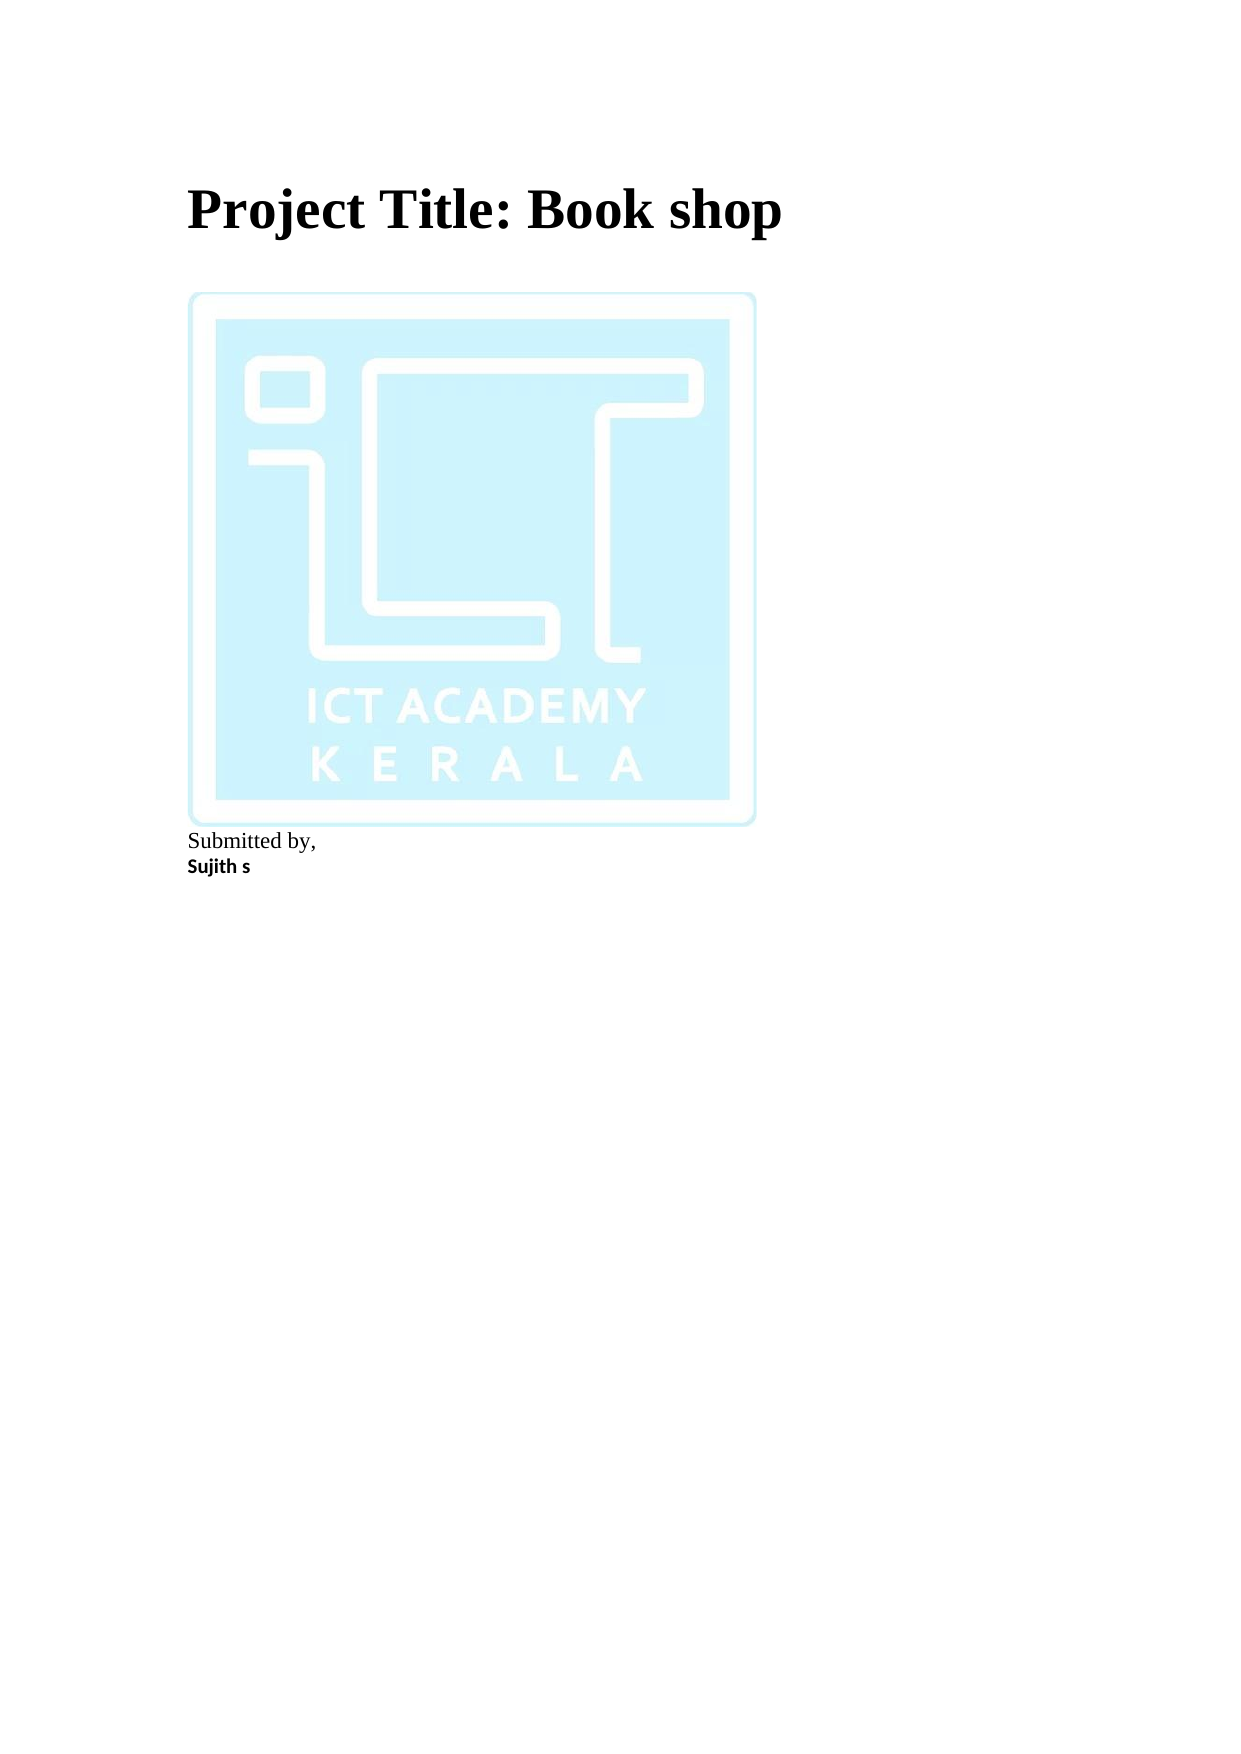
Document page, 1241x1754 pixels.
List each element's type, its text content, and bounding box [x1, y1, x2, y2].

text Submitted by, [187, 827, 1053, 853]
picture [187, 292, 757, 827]
text Project Title: Book shop [187, 175, 1053, 241]
text Sujith s [187, 853, 1053, 879]
